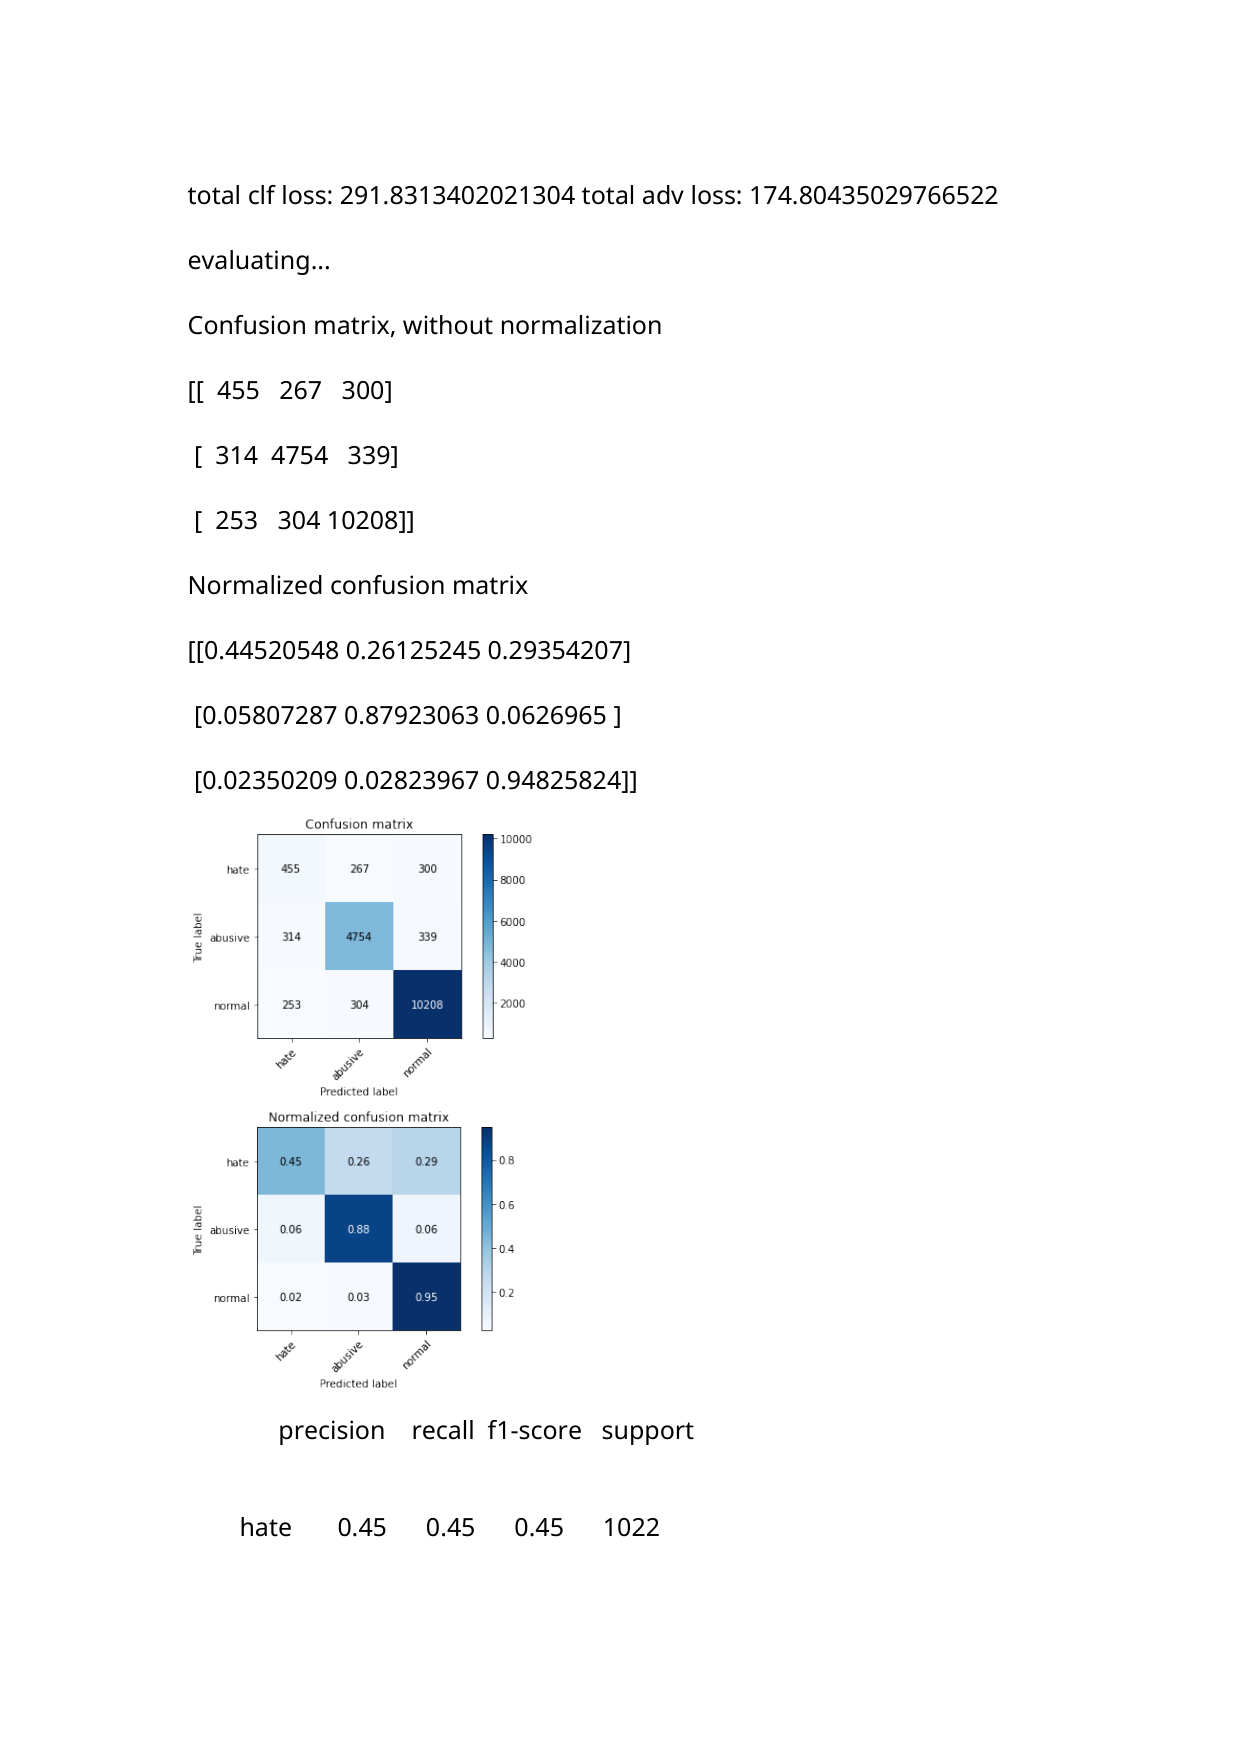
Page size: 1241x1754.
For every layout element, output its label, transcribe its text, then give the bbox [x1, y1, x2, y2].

text [[ 455 267 300] [187, 357, 1053, 422]
text Normalized confusion matrix [187, 552, 1053, 617]
text [[0.44520548 0.26125245 0.29354207] [187, 617, 1053, 682]
text total clf loss: 291.8313402021304 total adv loss: 174.80435029766522 [187, 162, 1053, 227]
picture [187, 812, 540, 1396]
text [0.05807287 0.87923063 0.0626965 ] [187, 682, 1053, 747]
text evaluating... [187, 227, 1053, 292]
text [ 314 4754 339] [187, 422, 1053, 487]
text Confusion matrix, without normalization [187, 292, 1053, 357]
text [ 253 304 10208]] [187, 487, 1053, 552]
text hate 0.45 0.45 0.45 1022 [187, 1494, 1053, 1559]
text precision recall f1-score support [187, 1397, 1053, 1462]
text [0.02350209 0.02823967 0.94825824]] [187, 747, 1053, 812]
